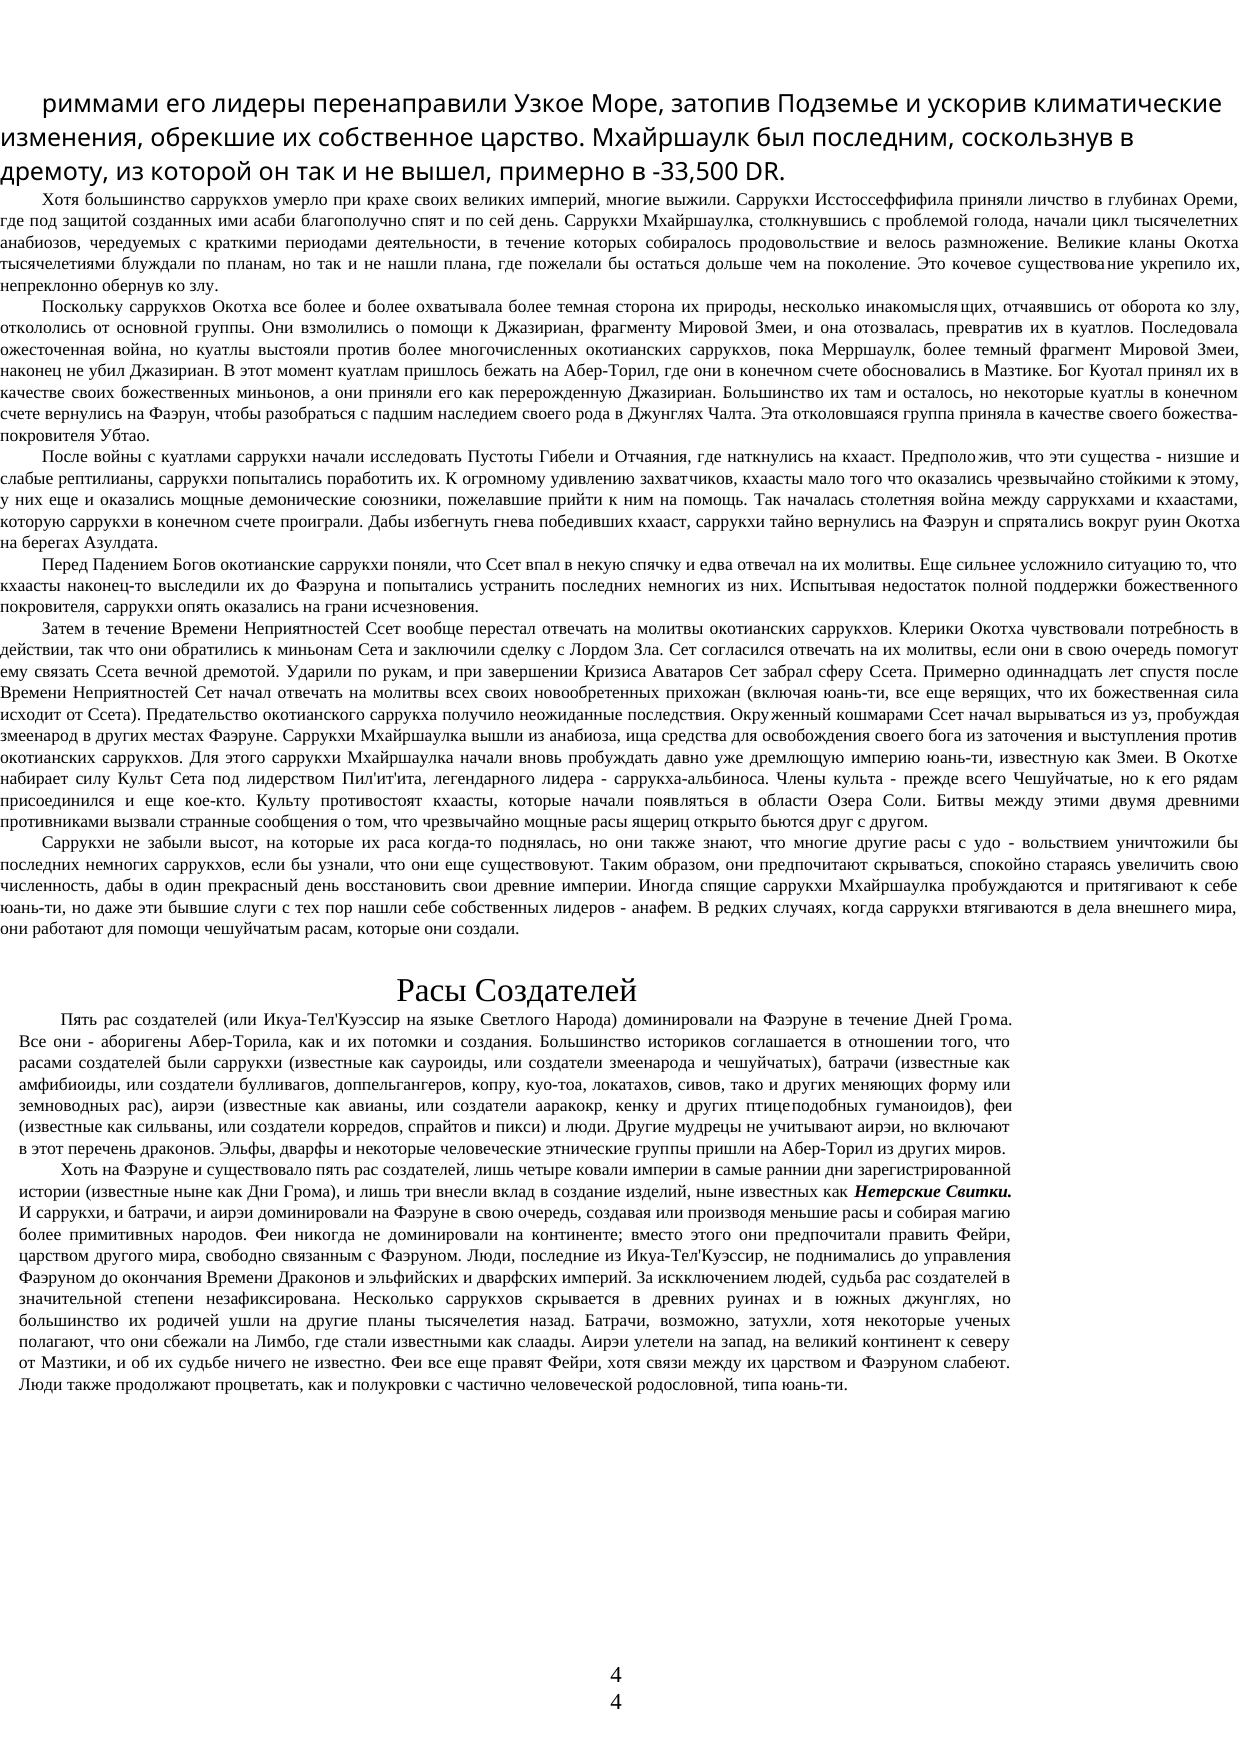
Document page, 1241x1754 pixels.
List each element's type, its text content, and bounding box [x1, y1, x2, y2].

text Саррукхи не забыли высот, на которые их раса когда-то поднялась, но они также знают, что многие другие расы с удо - вольствием уничтожили бы последних немногих саррукхов, если бы узнали, что они еще существовуют. Таким образом, они предпочитают скрываться, спокойно стараясь увеличить свою численность, дабы в один прекрасный день восстановить свои древние империи. Иногда спящие саррукхи Мхайршаулка пробуждаются и притягивают к себе юань-ти, но даже эти бывшие слуги с тех пор нашли себе собственных лидеров - анафем. В редких случаях, когда саррукхи втягиваются в дела внешнего мира, они работают для помощи чешуйчатым расам, которые они создали. [0, 832, 1240, 939]
text Перед Падением Богов окотианские саррукхи поняли, что Ссет впал в некую спячку и едва отвечал на их молитвы. Еще сильнее усложнило ситуацию то, что кхаасты наконец-то выследили их до Фаэруна и попытались устранить последних немногих из них. Испытывая недостаток полной поддержки божественного покровителя, саррукхи опять оказались на грани исчезновения. [0, 553, 1240, 617]
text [0, 86, 1240, 188]
text Хотя большинство саррукхов умерло при крахе своих великих империй, многие выжили. Саррукхи Исстоссеффифила приняли личство в глубинах Ореми, где под защитой созданных ими асаби благополучно спят и по сей день. Саррукхи Мхайршаулка, столкнувшись с проблемой голода, начали цикл тысячелетних анабиозов, чередуемых с краткими периодами деятельности, в течение которых собиралось продовольствие и велось размножение. Великие кланы Окотха тысячелетиями блуждали по планам, но так и не нашли плана, где пожелали бы остаться дольше чем на поколение. Это кочевое существование укрепило их, непреклонно обернув ко злу. [0, 188, 1240, 295]
text Затем в течение Времени Неприятностей Ссет вообще перестал отвечать на молитвы окотианских саррукхов. Клерики Окотха чувствовали потребность в действии, так что они обратились к миньонам Сета и заключили сделку с Лордом Зла. Сет согласился отвечать на их молитвы, если они в свою очередь помогут ему связать Ссета вечной дремотой. Ударили по рукам, и при завершении Кризиса Аватаров Сет забрал сферу Ссета. Примерно одиннадцать лет спустя после Времени Неприятностей Сет начал отвечать на молитвы всех своих новообретенных прихожан (включая юань-ти, все еще верящих, что их божественная сила исходит от Ссета). Предательство окотианского саррукха получило неожиданные последствия. Окруженный кошмарами Ссет начал вырываться из уз, пробуждая змеенарод в других местах Фаэруне. Саррукхи Мхайршаулка вышли из анабиоза, ища средства для освобождения своего бога из заточения и выступления против окотианских саррукхов. Для этого саррукхи Мхайршаулка начали вновь пробуждать давно уже дремлющую империю юань-ти, известную как Змеи. В Окотхе набирает силу Культ Сета под лидерством Пил'ит'ита, легендарного лидера - саррукха-альбиноса. Члены культа - прежде всего Чешуйчатые, но к его рядам присоединился и еще кое-кто. Культу противостоят кхаасты, которые начали появляться в области Озера Соли. Битвы между этими двумя древними противниками вызвали странные сообщения о том, что чрезвычайно мощные расы ящериц открыто бьются друг с другом. [0, 617, 1240, 832]
text После войны с куатлами саррукхи начали исследовать Пустоты Гибели и Отчаяния, где наткнулись на кхааст. Предположив, что эти существа - низшие и слабые рептилианы, саррукхи попытались поработить их. К огромному удивлению захватчиков, кхаасты мало того что оказались чрезвычайно стойкими к этому, у них еще и оказались мощные демонические союзники, пожелавшие прийти к ним на помощь. Так началась столетняя война между саррукхами и кхаастами, которую саррукхи в конечном счете проиграли. Дабы избегнуть гнева победивших кхааст, саррукхи тайно вернулись на Фаэрун и спрятались вокруг руин Окотха на берегах Азулдата. [0, 446, 1240, 553]
text Поскольку саррукхов Окотха все более и более охватывала более темная сторона их природы, несколько инакомыслящих, отчаявшись от оборота ко злу, откололись от основной группы. Они взмолились о помощи к Джазириан, фрагменту Мировой Змеи, и она отозвалась, превратив их в куатлов. Последовала ожесточенная война, но куатлы выстояли против более многочисленных окотианских саррукхов, пока Мерршаулк, более темный фрагмент Мировой Змеи, наконец не убил Джазириан. В этот момент куатлам пришлось бежать на Абер-Торил, где они в конечном счете обосновались в Мазтике. Бог Куотал принял их в качестве своих божественных миньонов, а они приняли его как перерожденную Джазириан. Большинство их там и осталось, но некоторые куатлы в конечном счете вернулись на Фаэрун, чтобы разобраться с падшим наследием своего рода в Джунглях Чалта. Эта отколовшаяся группа приняла в качестве своего божества-покровителя Убтао. [0, 295, 1240, 446]
